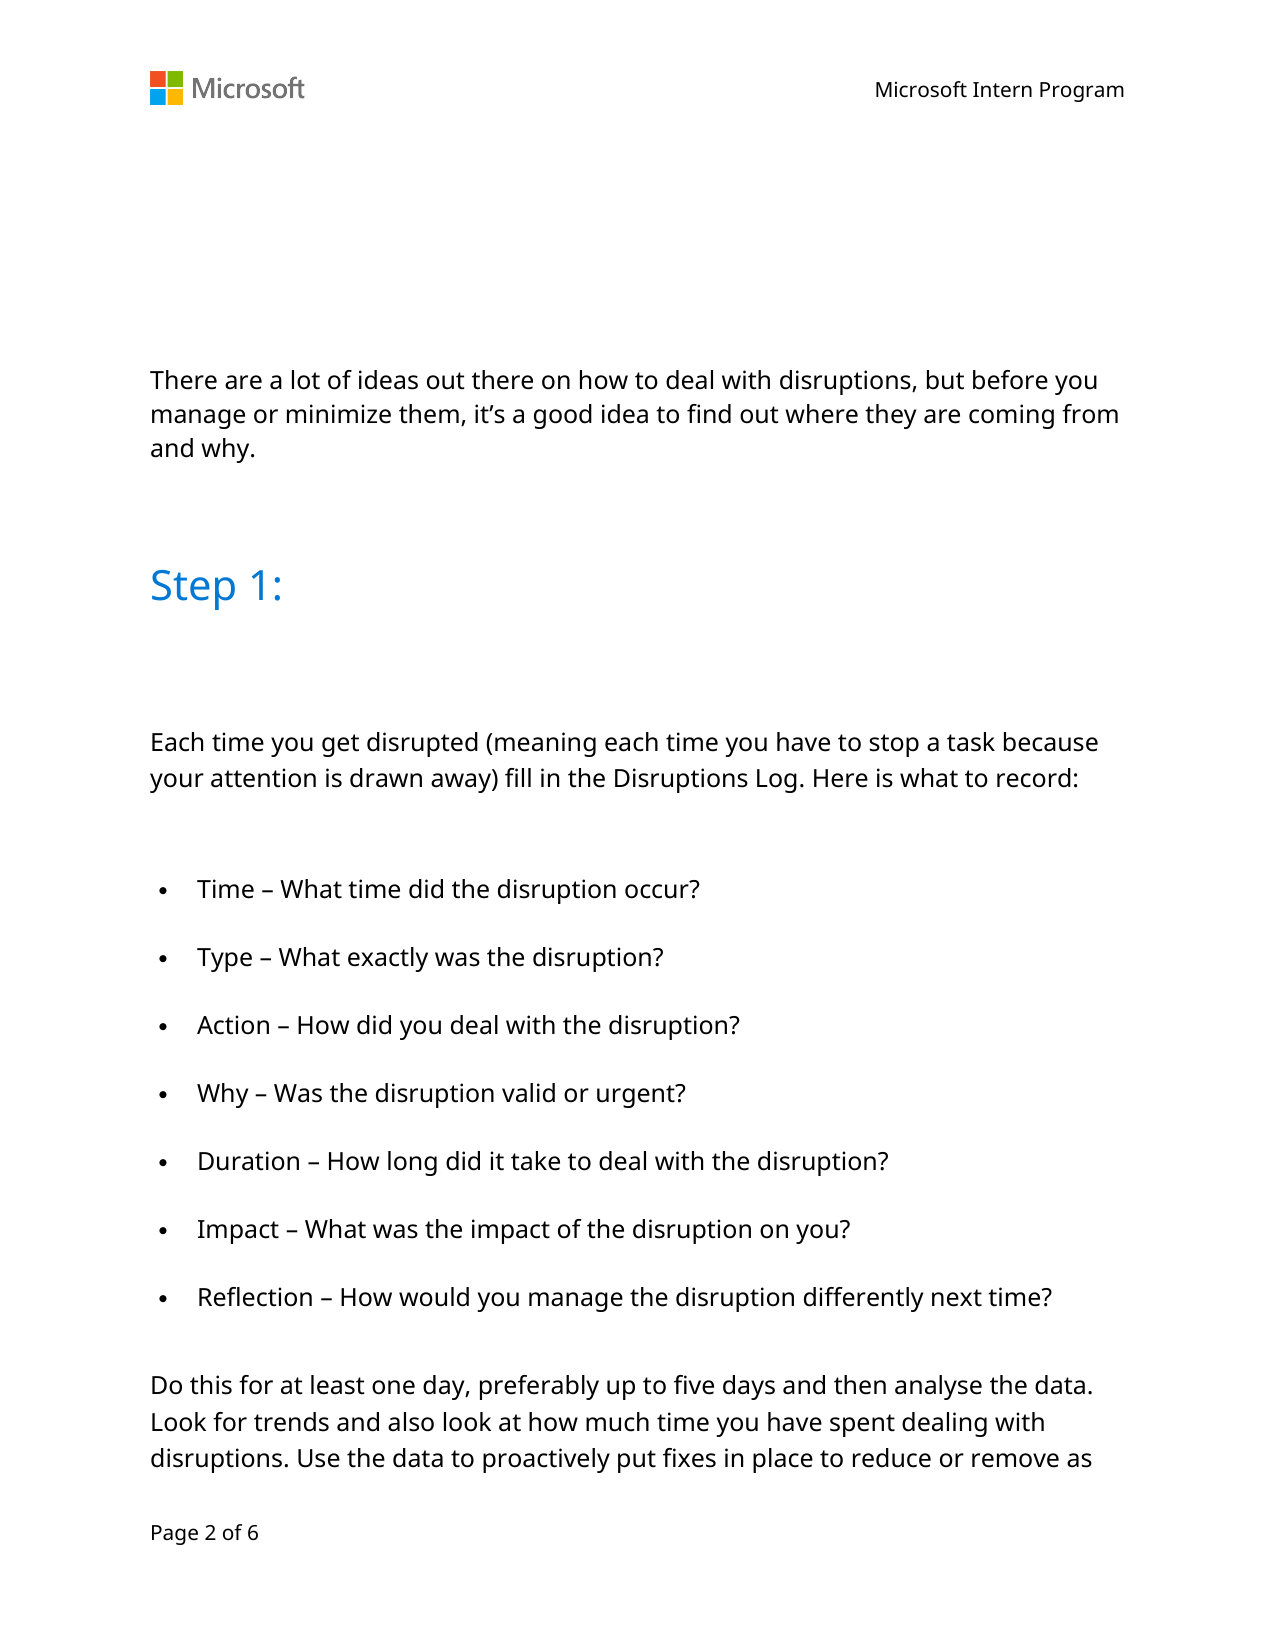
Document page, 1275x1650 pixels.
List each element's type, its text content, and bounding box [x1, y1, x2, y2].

picture [150, 71, 305, 105]
text Step 1: [150, 556, 1125, 612]
list Duration – How long did it take to deal with the disruption? [159, 1144, 1125, 1178]
text There are a lot of ideas out there on how to deal with disruptions, but before you manage or minimize them, it’s a good idea to find out where they are coming from and why. [150, 362, 1125, 465]
list Action – How did you deal with the disruption? [159, 1007, 1125, 1042]
list Type – What exactly was the disruption? [159, 939, 1125, 973]
list Why – Was the disruption valid or urgent? [159, 1076, 1125, 1110]
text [150, 1367, 1125, 1475]
list Time – What time did the disruption occur? [159, 871, 1125, 905]
list Reflection – How would you manage the disruption differently next time? [159, 1280, 1125, 1314]
text Each time you get disrupted (meaning each time you have to stop a task because your attention is drawn away) fill in the Disruptions Log. Here is what to record: [150, 724, 1125, 795]
list Impact – What was the impact of the disruption on you? [159, 1212, 1125, 1246]
